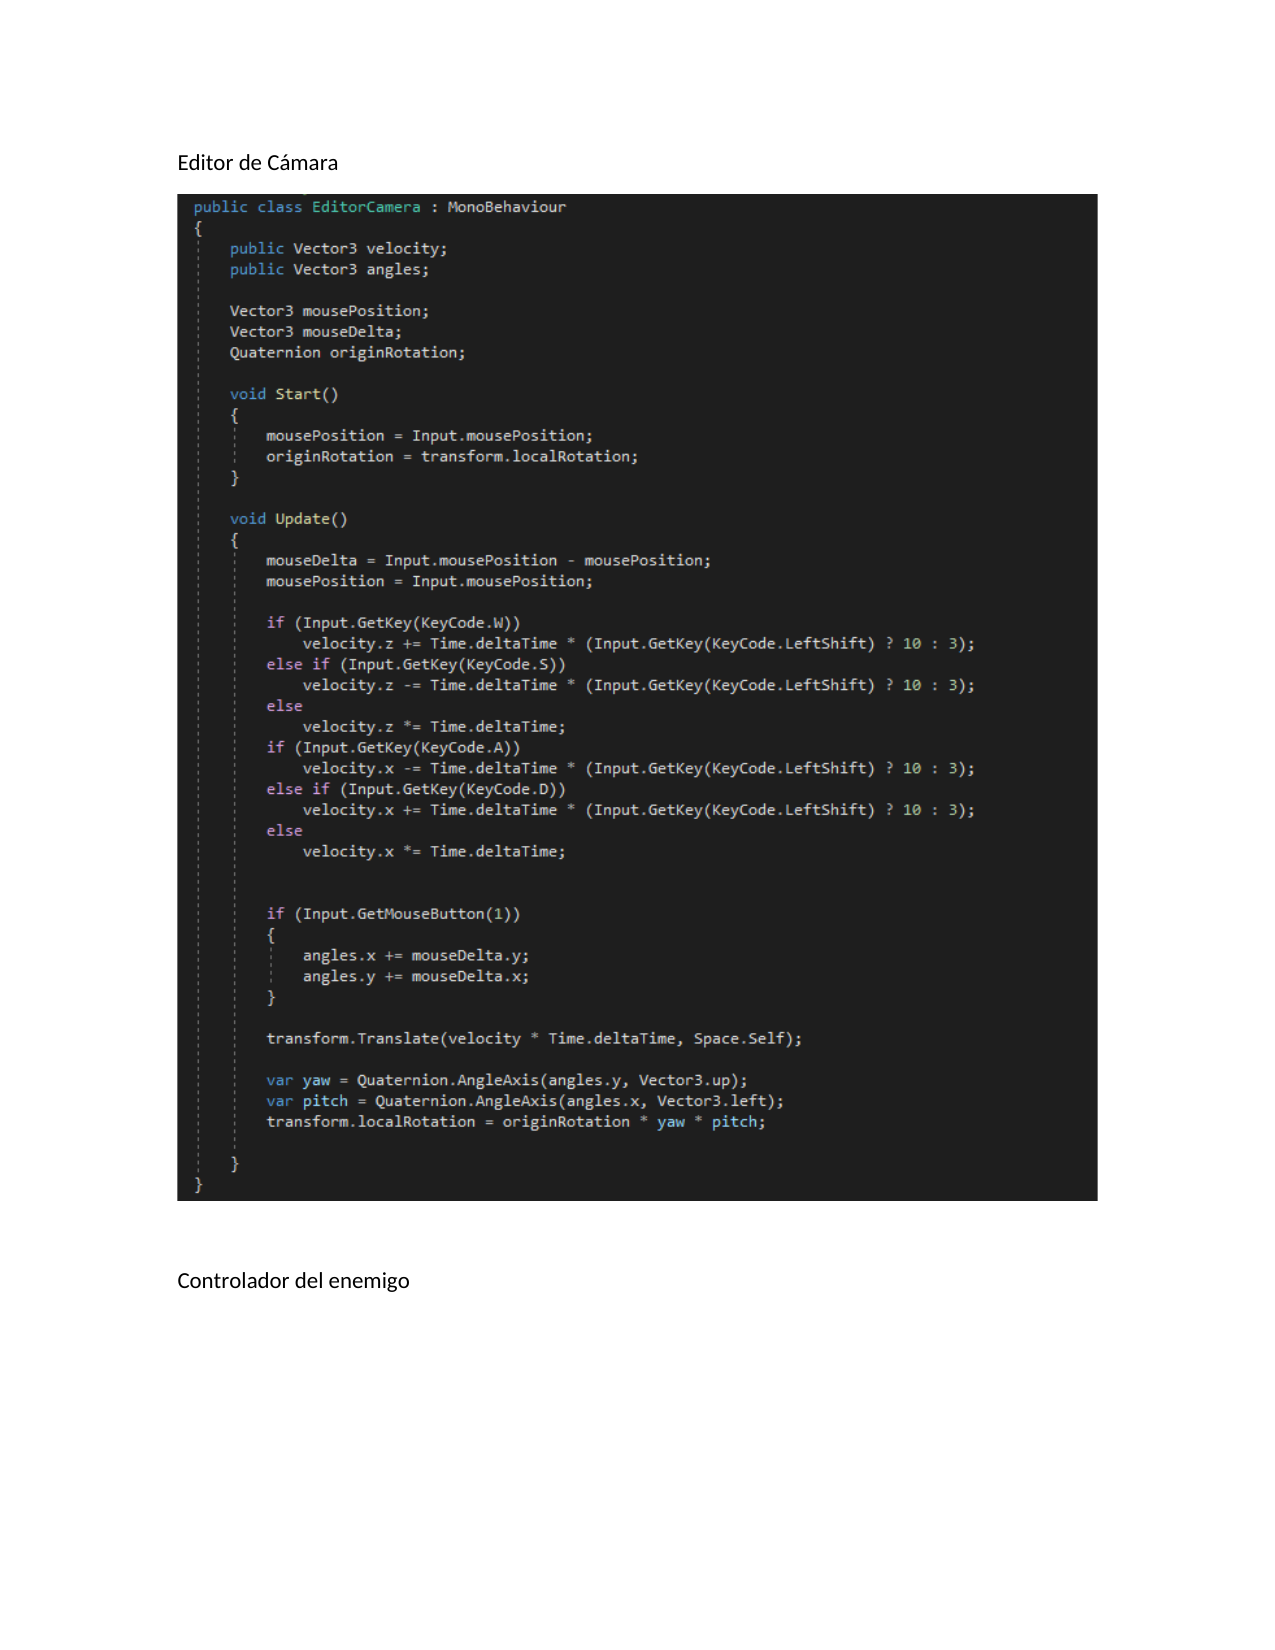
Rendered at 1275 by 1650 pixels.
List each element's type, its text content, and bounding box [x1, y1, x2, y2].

picture [177, 194, 1098, 1201]
text Controlador del enemigo [177, 1267, 1098, 1294]
text Editor de Cámara [177, 148, 1098, 176]
